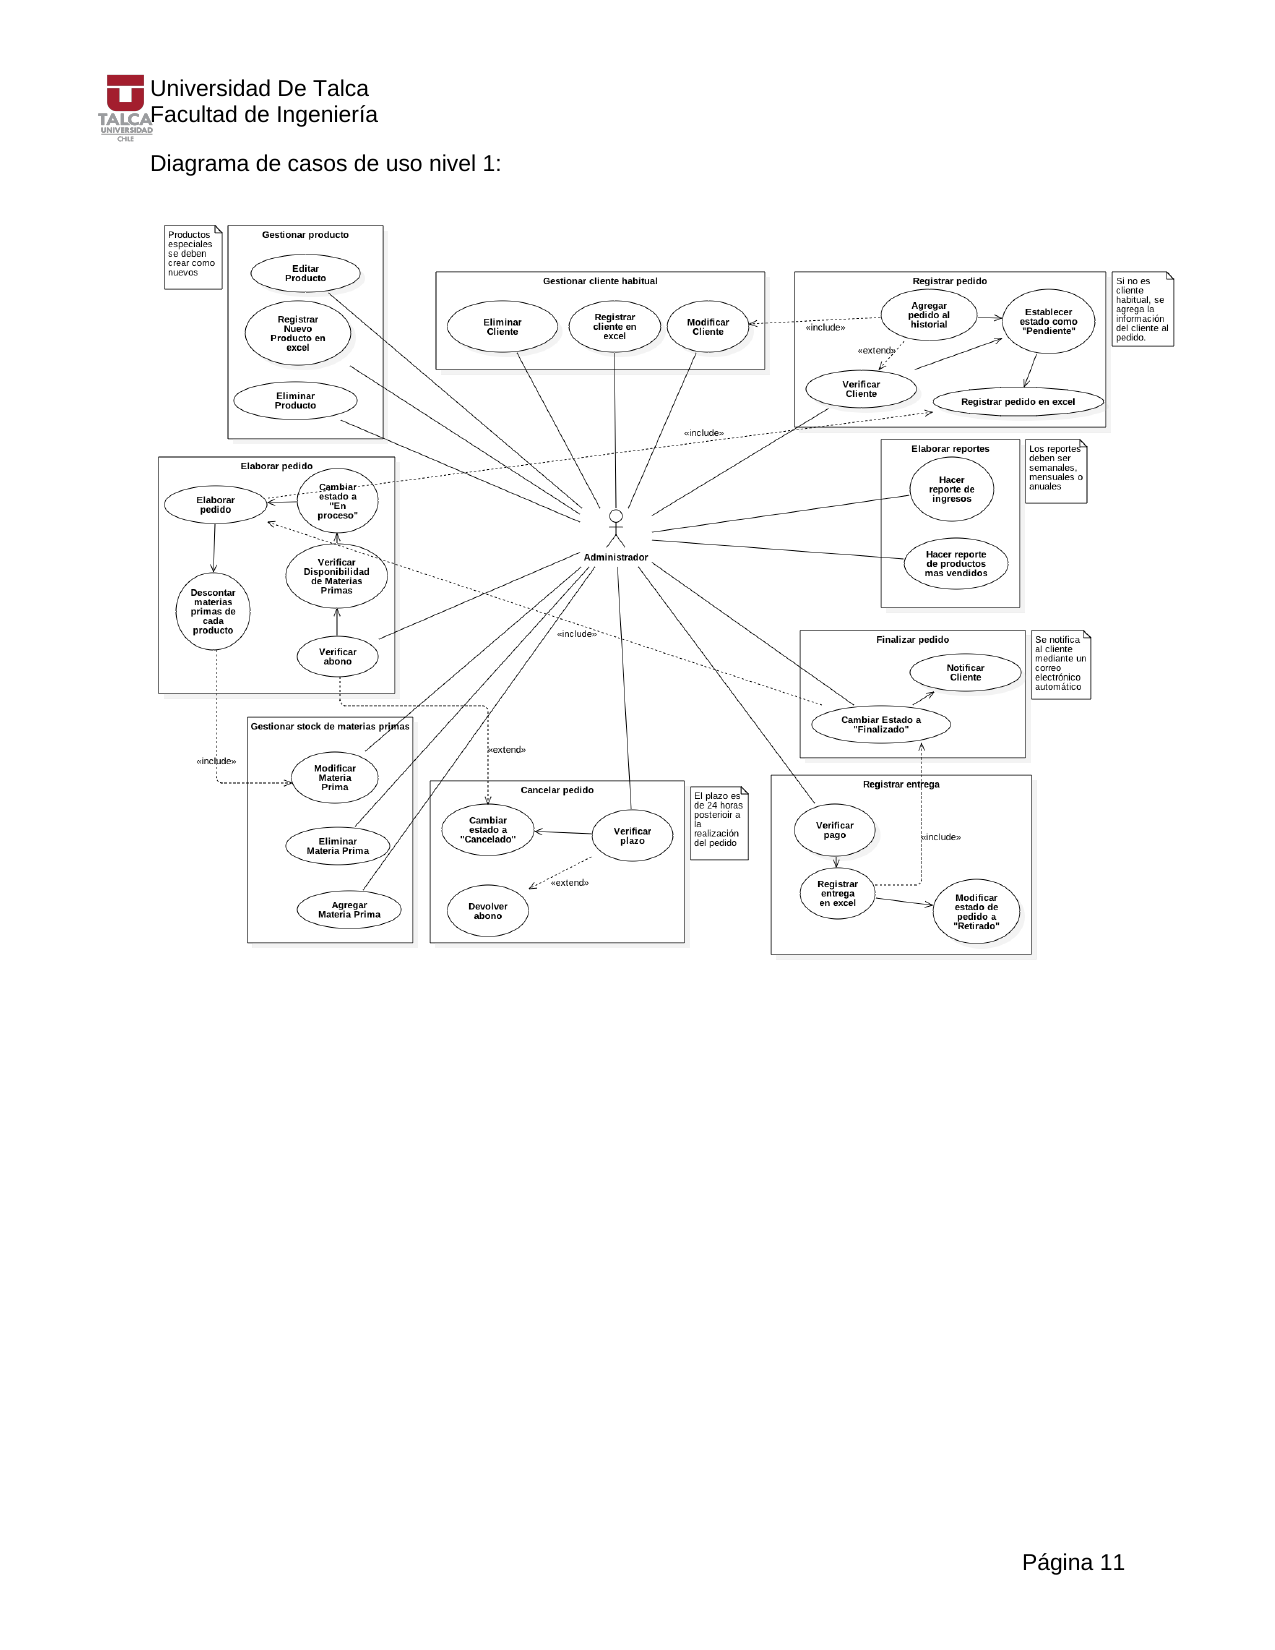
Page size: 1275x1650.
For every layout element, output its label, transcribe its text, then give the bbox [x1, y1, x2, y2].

text Diagrama de casos de uso nivel 1: [150, 150, 1125, 176]
picture [83, 66, 168, 150]
picture [151, 218, 1203, 983]
